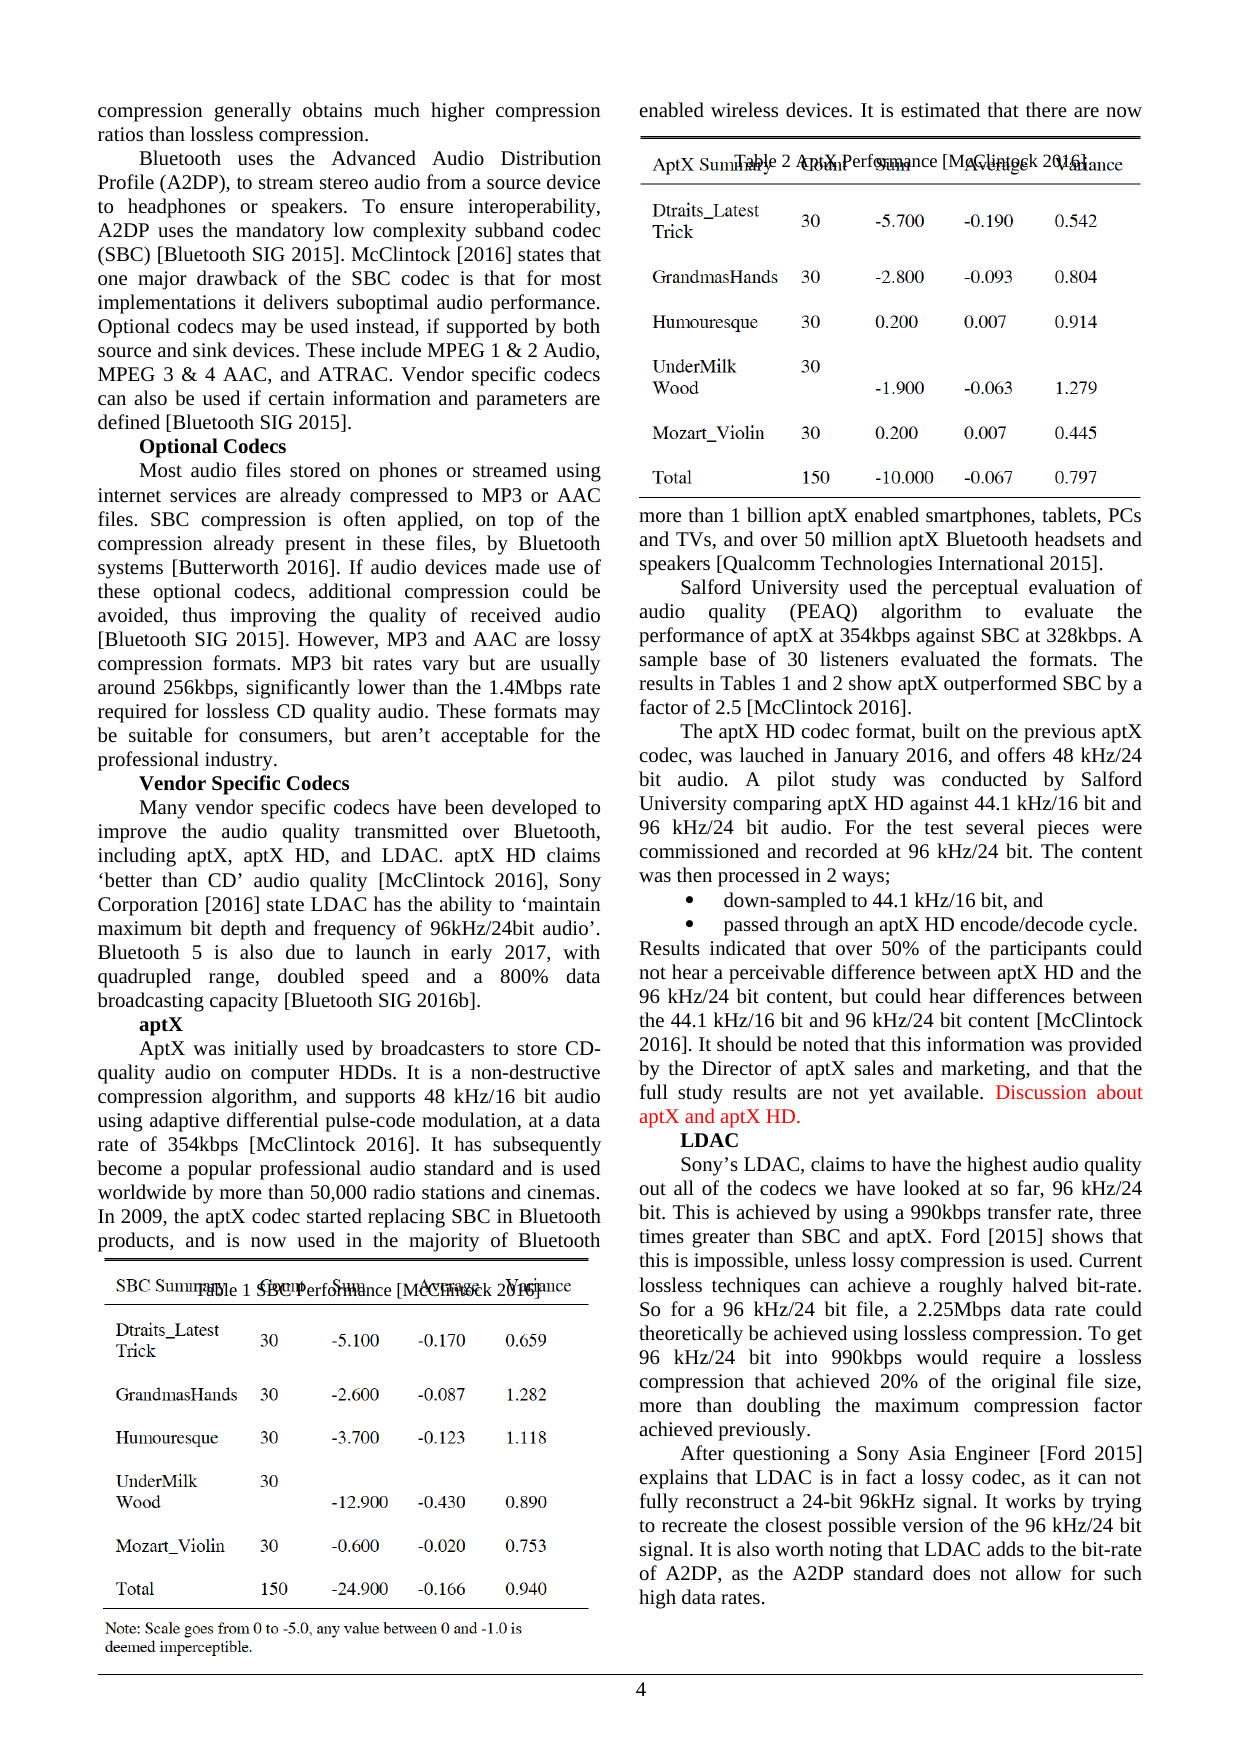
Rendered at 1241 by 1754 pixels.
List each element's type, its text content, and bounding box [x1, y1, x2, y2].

text The aptX HD codec format, built on the previous aptX codec, was lauched in January 2016, and offers 48 kHz/24 bit audio. A pilot study was conducted by Salford University comparing aptX HD against 44.1 kHz/16 bit and 96 kHz/24 bit audio. For the test several pieces were commissioned and recorded at 96 kHz/24 bit. The content was then processed in 2 ways; [639, 719, 1143, 887]
text Vendor Specific Codecs [97, 771, 601, 795]
text LDAC [639, 1128, 1143, 1152]
text Bluetooth uses the Advanced Audio Distribution Profile (A2DP), to stream stereo audio from a source device to headphones or speakers. To ensure interoperability, A2DP uses the mandatory low complexity subband codec (SBC) [Bluetooth SIG 2015]. McClintock [2016] states that one major drawback of the SBC codec is that for most implementations it delivers suboptimal audio performance. Optional codecs may be used instead, if supported by both source and sink devices. These include MPEG 1 & 2 Audio, MPEG 3 & 4 AAC, and ATRAC. Vendor specific codecs can also be used if certain information and parameters are defined [Bluetooth SIG 2015]. [97, 146, 601, 434]
picture [637, 131, 1142, 503]
text Results indicated that over 50% of the participants could not hear a perceivable difference between aptX HD and the 96 kHz/24 bit content, but could hear differences between the 44.1 kHz/16 bit and 96 kHz/24 bit content [McClintock 2016]. It should be noted that this information was provided by the Director of aptX sales and marketing, and that the full study results are not yet available. Discussion about aptX and aptX HD. [639, 936, 1143, 1128]
text AptX was initially used by broadcasters to store CD-quality audio on computer HDDs. It is a non-destructive compression algorithm, and supports 48 kHz/16 bit audio using adaptive differential pulse-code modulation, at a data rate of 354kbps [McClintock 2016]. It has subsequently become a popular professional audio standard and is used worldwide by more than 50,000 radio stations and cinemas. In 2009, the aptX codec started replacing SBC in Bluetooth products, and is now used in the majority of Bluetooth enabled wireless devices. It is estimated that there are now more than 1 billion aptX enabled smartphones, tablets, PCs and TVs, and over 50 million aptX Bluetooth headsets and speakers [Qualcomm Technologies International 2015]. [97, 1036, 601, 1252]
list passed through an aptX HD encode/decode cycle. [686, 912, 1143, 936]
text aptX [97, 1012, 601, 1036]
picture [102, 1256, 590, 1661]
text Sony’s LDAC, claims to have the highest audio quality out all of the codecs we have looked at so far, 96 kHz/24 bit. This is achieved by using a 990kbps transfer rate, three times greater than SBC and aptX. Ford [2015] shows that this is impossible, unless lossy compression is used. Current lossless techniques can achieve a roughly halved bit-rate. So for a 96 kHz/24 bit file, a 2.25Mbps data rate could theoretically be achieved using lossless compression. To get 96 kHz/24 bit into 990kbps would require a lossless compression that achieved 20% of the original file size, more than doubling the maximum compression factor achieved previously. [639, 1152, 1143, 1441]
text Salford University used the perceptual evaluation of audio quality (PEAQ) algorithm to evaluate the performance of aptX at 354kbps against SBC at 328kbps. A sample base of 30 listeners evaluated the formats. The results in Tables 1 and 2 show aptX outperformed SBC by a factor of 2.5 [McClintock 2016]. [639, 575, 1143, 719]
text Optional Codecs [97, 434, 601, 458]
text After questioning a Sony Asia Engineer [Ford 2015] explains that LDAC is in fact a lossy codec, as it can not fully reconstruct a 24-bit 96kHz signal. It works by trying to recreate the closest possible version of the 96 kHz/24 bit signal. It is also worth noting that LDAC adds to the bit-rate of A2DP, as the A2DP standard does not allow for such high data rates. [639, 1441, 1143, 1609]
text Many vendor specific codecs have been developed to improve the audio quality transmitted over Bluetooth, including aptX, aptX HD, and LDAC. aptX HD claims ‘better than CD’ audio quality [McClintock 2016], Sony Corporation [2016] state LDAC has the ability to ‘maintain maximum bit depth and frequency of 96kHz/24bit audio’. Bluetooth 5 is also due to launch in early 2017, with quadrupled range, doubled speed and a 800% data broadcasting capacity [Bluetooth SIG 2016b]. [97, 795, 601, 1012]
list down-sampled to 44.1 kHz/16 bit, and [686, 887, 1143, 912]
text Most audio files stored on phones or streamed using internet services are already compressed to MP3 or AAC files. SBC compression is often applied, on top of the compression already present in these files, by Bluetooth systems [Butterworth 2016]. If audio devices made use of these optional codecs, additional compression could be avoided, thus improving the quality of received audio [Bluetooth SIG 2015]. However, MP3 and AAC are lossy compression formats. MP3 bit rates vary but are usually around 256kbps, significantly lower than the 1.4Mbps rate required for lossless CD quality audio. These formats may be suitable for consumers, but aren’t acceptable for the professional industry. [97, 458, 601, 771]
